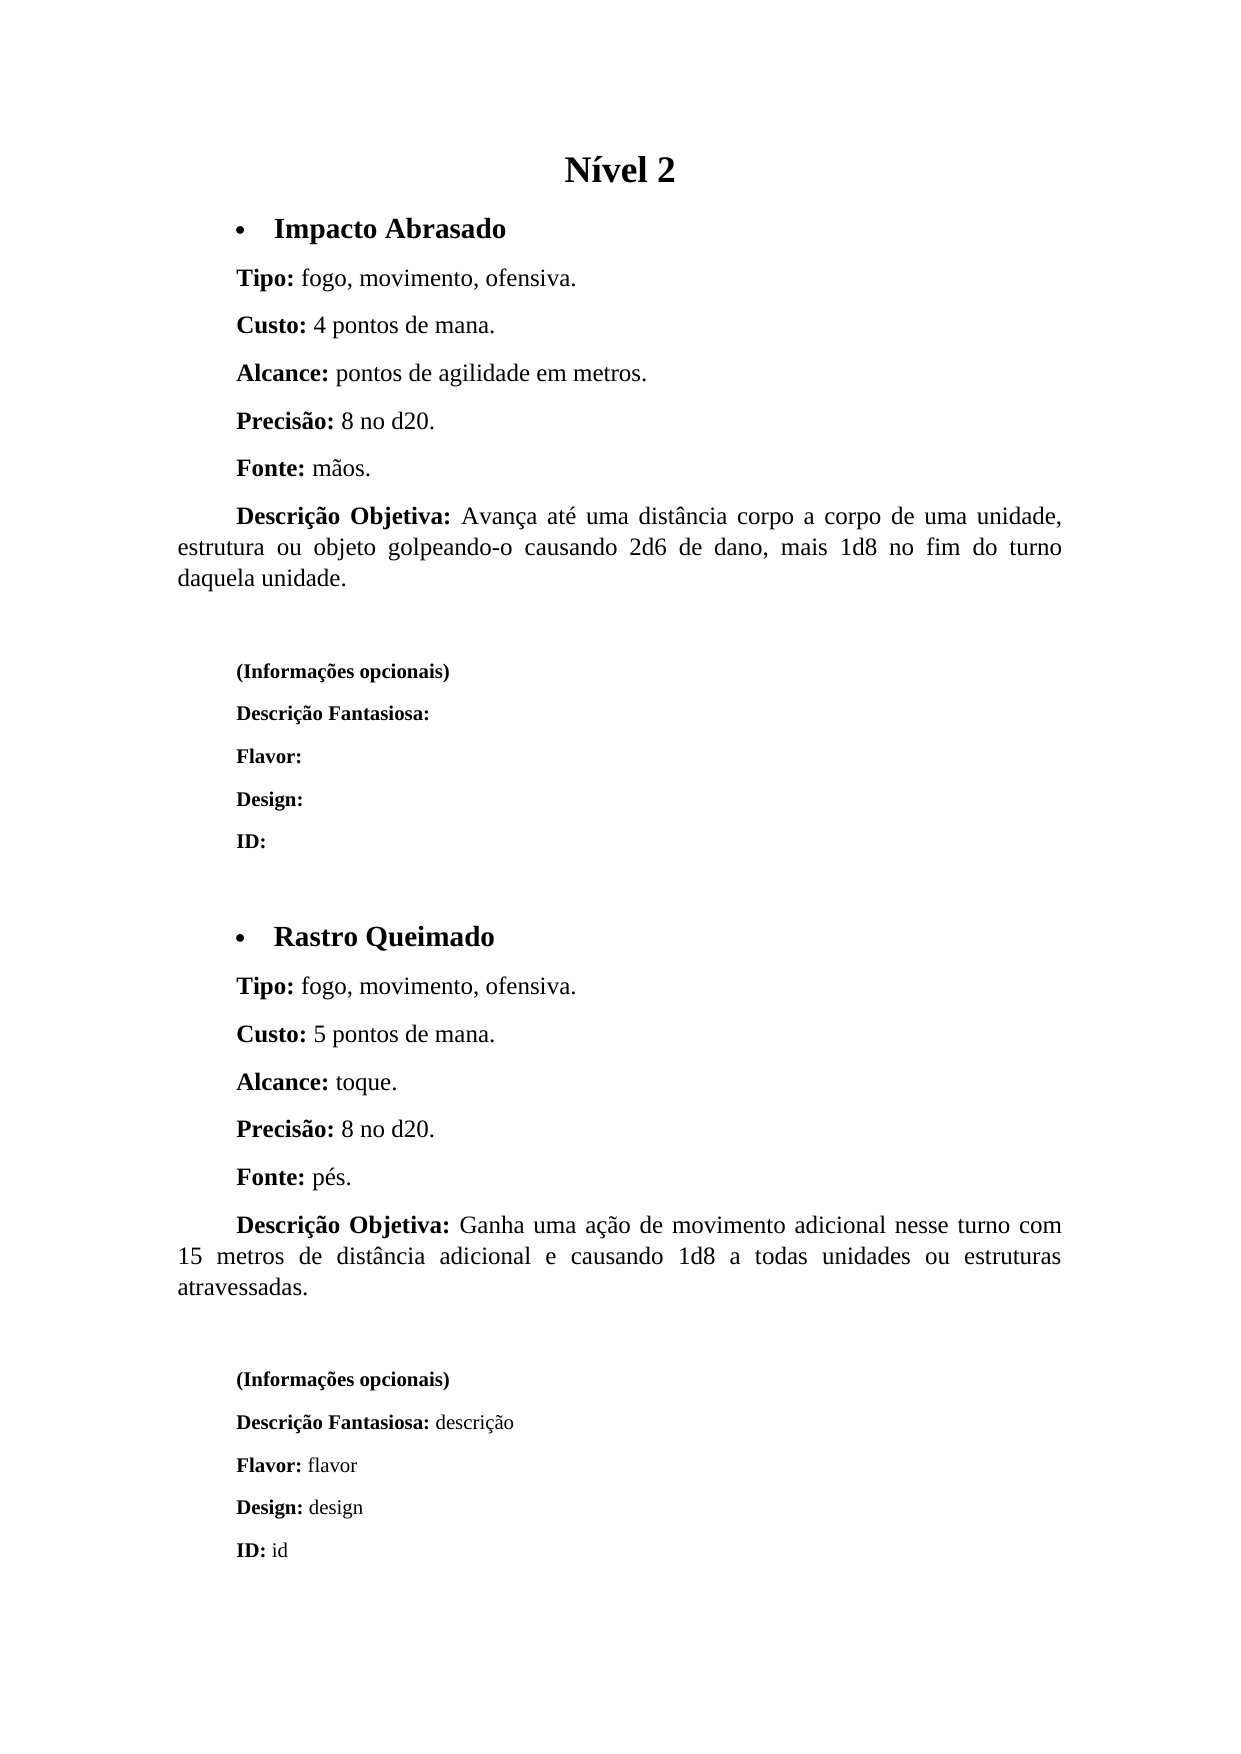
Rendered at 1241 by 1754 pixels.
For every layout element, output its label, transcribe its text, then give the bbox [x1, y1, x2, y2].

list Impacto Abrasado [236, 211, 1063, 244]
text (Informações opcionais) [177, 659, 1063, 683]
text Descrição Objetiva: Avança até uma distância corpo a corpo de uma unidade, estrutura ou objeto golpeando-o causando 2d6 de dano, mais 1d8 no fim do turno daquela unidade. [177, 501, 1063, 592]
text Custo: 5 pontos de mana. [177, 1019, 1063, 1048]
text Fonte: pés. [177, 1162, 1063, 1191]
text Precisão: 8 no d20. [177, 406, 1063, 434]
list Rastro Queimado [236, 919, 1063, 953]
text Descrição Objetiva: Ganha uma ação de movimento adicional nesse turno com 15 metros de distância adicional e causando 1d8 a todas unidades ou estruturas atravessadas. [177, 1210, 1063, 1301]
text Custo: 4 pontos de mana. [177, 310, 1063, 339]
text Descrição Fantasiosa: descrição [177, 1410, 1063, 1434]
text (Informações opcionais) [177, 1367, 1063, 1391]
text Descrição Fantasiosa: [177, 701, 1063, 725]
text Alcance: pontos de agilidade em metros. [177, 358, 1063, 387]
text Fonte: mãos. [177, 453, 1063, 482]
text Design: design [177, 1495, 1063, 1519]
text Flavor: [177, 744, 1063, 768]
text Alcance: toque. [177, 1067, 1063, 1096]
text Nível 2 [177, 148, 1063, 191]
text Precisão: 8 no d20. [177, 1114, 1063, 1143]
text ID: id [177, 1538, 1063, 1562]
text ID: [177, 829, 1063, 853]
text Tipo: fogo, movimento, ofensiva. [177, 263, 1063, 291]
text Design: [177, 787, 1063, 811]
text Tipo: fogo, movimento, ofensiva. [177, 971, 1063, 1000]
text Flavor: flavor [177, 1453, 1063, 1477]
